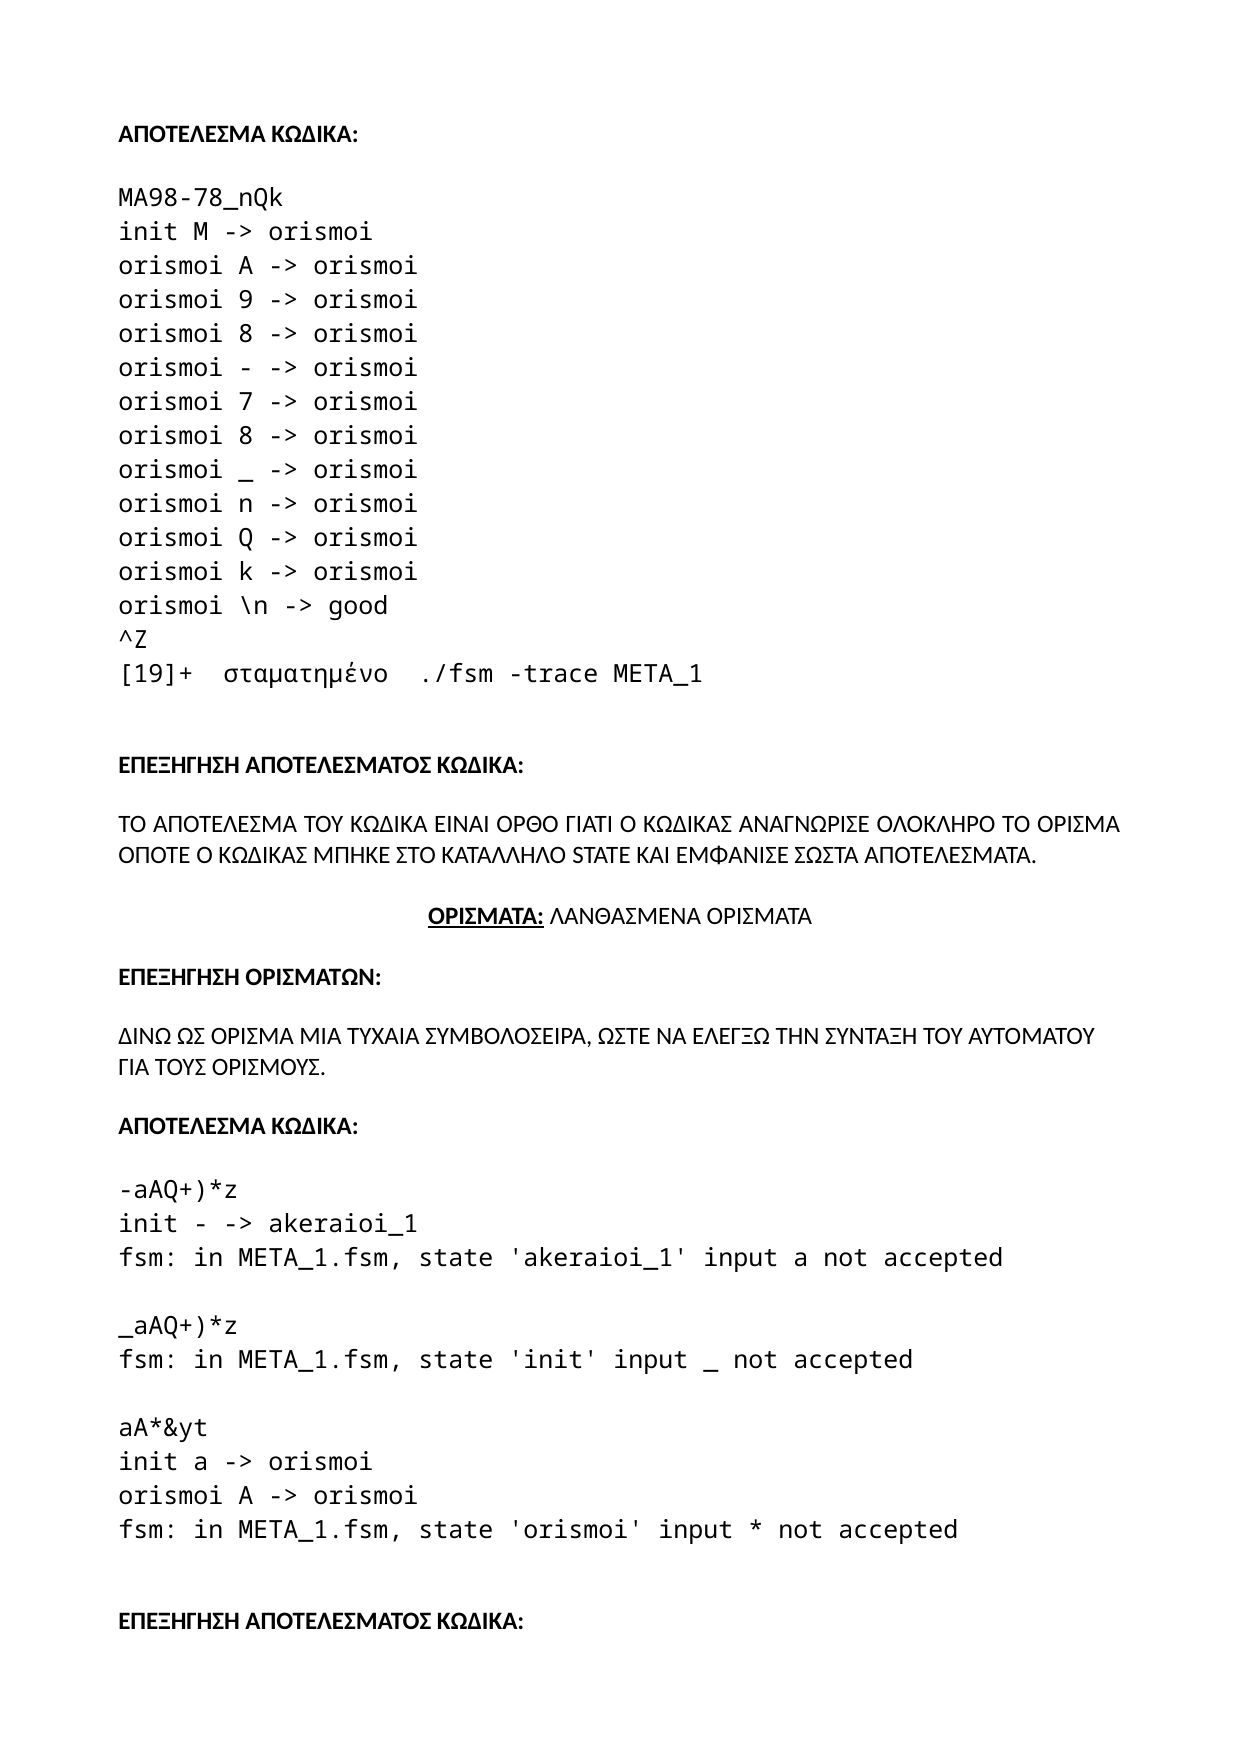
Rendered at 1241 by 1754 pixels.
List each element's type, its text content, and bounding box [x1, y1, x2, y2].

text -aAQ+)*z [118, 1171, 1122, 1205]
text orismoi 7 -> orismoi [118, 383, 1122, 418]
text init a -> orismoi [118, 1444, 1122, 1478]
text ΕΠΕΞΗΓΗΣΗ ΑΠΟΤΕΛΕΣΜΑΤΟΣ ΚΩΔΙΚΑ: [118, 1605, 1122, 1636]
text ΔΙΝΩ ΩΣ ΟΡΙΣΜΑ ΜΙΑ ΤΥΧΑΙΑ ΣΥΜΒΟΛΟΣΕΙΡΑ, ΩΣΤΕ ΝΑ ΕΛΕΓΞΩ ΤΗΝ ΣΥΝΤΑΞΗ ΤΟΥ ΑΥΤΟΜΑΤΟΥ ΓΙΑ ΤΟΥΣ ΟΡΙΣΜΟΥΣ. [118, 1021, 1122, 1082]
text orismoi 9 -> orismoi [118, 281, 1122, 315]
text orismoi 8 -> orismoi [118, 418, 1122, 452]
text orismoi _ -> orismoi [118, 452, 1122, 486]
text orismoi - -> orismoi [118, 349, 1122, 383]
text ΜA98-78_nQk [118, 179, 1122, 213]
text ΕΠΕΞΗΓΗΣΗ ΟΡΙΣΜΑΤΩΝ: [118, 961, 1122, 992]
text init Μ -> orismoi [118, 213, 1122, 247]
text fsm: in META_1.fsm, state 'init' input _ not accepted [118, 1342, 1122, 1376]
text orismoi k -> orismoi [118, 554, 1122, 588]
text _aAQ+)*z [118, 1308, 1122, 1342]
text fsm: in META_1.fsm, state 'akeraioi_1' input a not accepted [118, 1239, 1122, 1273]
text fsm: in META_1.fsm, state 'orismoi' input * not accepted [118, 1512, 1122, 1546]
text ΤΟ ΑΠΟΤΕΛΕΣΜΑ ΤΟΥ ΚΩΔΙΚΑ ΕΙΝΑΙ ΟΡΘΟ ΓΙΑΤΙ Ο ΚΩΔΙΚΑΣ ΑΝΑΓΝΩΡΙΣΕ ΟΛΟΚΛΗΡΟ ΤΟ ΟΡΙΣΜΑ ΟΠΟΤΕ Ο ΚΩΔΙΚΑΣ ΜΠΗΚΕ ΣΤΟ ΚΑΤΑΛΛΗΛΟ STATE ΚΑΙ ΕΜΦΑΝΙΣΕ ΣΩΣΤΑ ΑΠΟΤΕΛΕΣΜΑΤΑ. [118, 809, 1122, 870]
text orismoi A -> orismoi [118, 247, 1122, 281]
text ΑΠΟΤΕΛΕΣΜΑ ΚΩΔΙΚΑ: [118, 1110, 1122, 1141]
text aA*&yt [118, 1410, 1122, 1444]
text orismoi Q -> orismoi [118, 520, 1122, 554]
text ΕΠΕΞΗΓΗΣΗ ΑΠΟΤΕΛΕΣΜΑΤΟΣ ΚΩΔΙΚΑ: [118, 749, 1122, 780]
text orismoi n -> orismoi [118, 486, 1122, 520]
text ^Z [118, 622, 1122, 656]
text ΑΠΟΤΕΛΕΣΜΑ ΚΩΔΙΚΑ: [118, 118, 1122, 149]
text orismoi A -> orismoi [118, 1478, 1122, 1512]
text [19]+ σταματημένο ./fsm -trace META_1 [118, 656, 1122, 690]
text ΟΡΙΣΜΑΤΑ: ΛΑΝΘΑΣΜΕΝΑ ΟΡΙΣΜΑΤΑ [118, 900, 1122, 931]
text init - -> akeraioi_1 [118, 1205, 1122, 1239]
text orismoi 8 -> orismoi [118, 315, 1122, 349]
text orismoi \n -> good [118, 588, 1122, 622]
